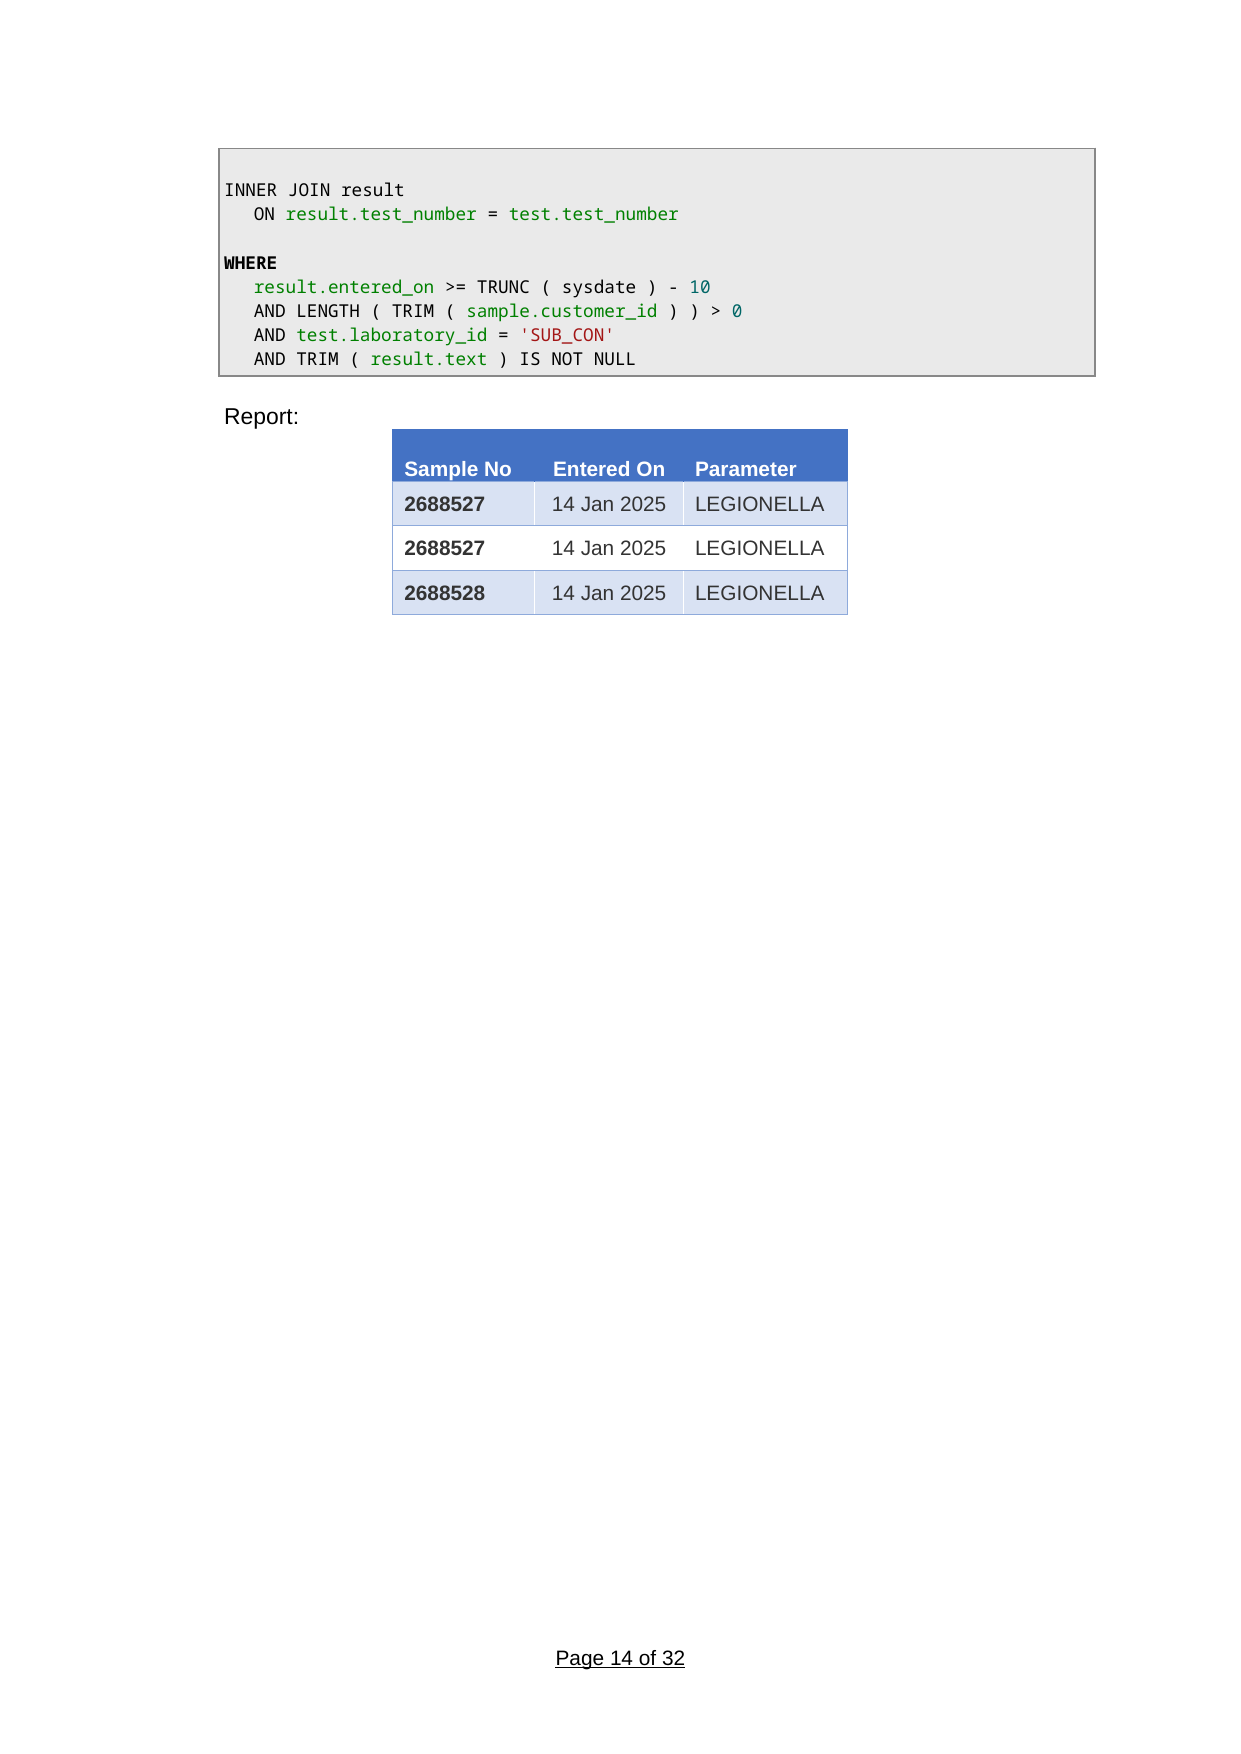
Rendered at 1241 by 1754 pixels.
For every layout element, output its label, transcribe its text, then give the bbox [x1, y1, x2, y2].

table_cell 14 Jan 2025 [535, 571, 683, 614]
text ON result.test_number = test.test_number [220, 196, 1094, 220]
table_header Sample No [393, 430, 534, 481]
table_header Parameter [684, 430, 847, 481]
table_header Entered On [535, 430, 683, 481]
text INNER JOIN result [220, 172, 1094, 196]
table_cell LEGIONELLA [684, 571, 847, 614]
table_cell 14 Jan 2025 [535, 482, 683, 525]
text WHERE [220, 244, 1094, 268]
table_cell LEGIONELLA [684, 482, 847, 525]
text AND test.laboratory_id = 'SUB_CON' [220, 317, 1094, 341]
text Report: [150, 403, 1090, 429]
table_cell 2688527 [393, 482, 534, 525]
table_cell LEGIONELLA [684, 526, 847, 570]
text AND LENGTH ( TRIM ( sample.customer_id ) ) > 0 [220, 293, 1094, 317]
text result.entered_on >= TRUNC ( sysdate ) - 10 [220, 268, 1094, 293]
text AND TRIM ( result.text ) IS NOT NULL [220, 341, 1094, 375]
table_cell 14 Jan 2025 [535, 526, 683, 570]
table_cell 2688527 [393, 526, 534, 570]
table_cell 2688528 [393, 571, 534, 614]
